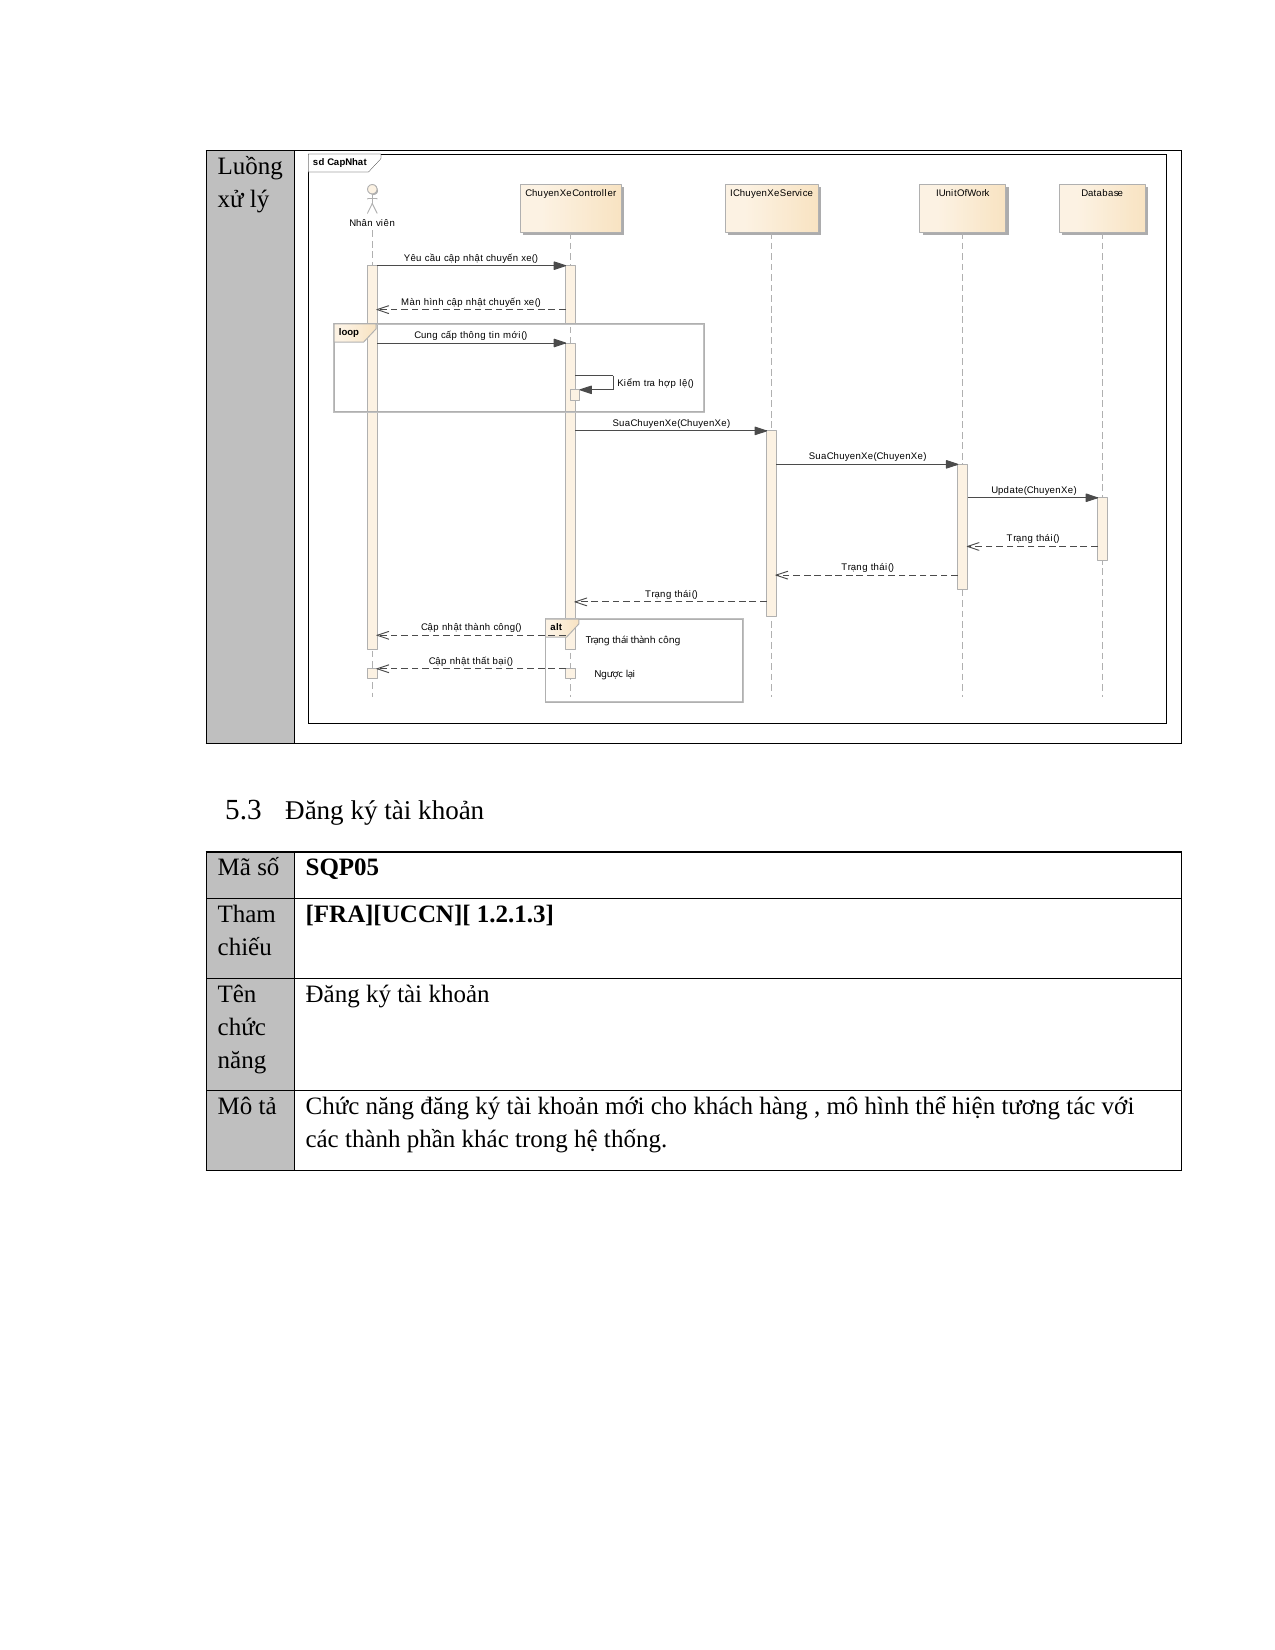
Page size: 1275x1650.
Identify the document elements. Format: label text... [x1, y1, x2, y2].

table_cell Mô tả [207, 1091, 294, 1170]
table_cell Đăng ký tài khoản [295, 979, 1181, 1090]
table_cell Chức năng đăng ký tài khoản mới cho khách hàng , mô hình thể hiện tương tác với các thành phần khác trong hệ thống. [295, 1091, 1181, 1170]
table_cell [295, 151, 1181, 743]
table_header Mã số [207, 853, 294, 898]
text Đăng ký tài khoản [225, 792, 1125, 826]
table_cell [FRA][UCCN][ 1.2.1.3] [295, 899, 1181, 978]
table_header SQP05 [295, 853, 1181, 898]
table_cell Tên chức năng [207, 979, 294, 1090]
table_cell Luồng xử lý [207, 151, 294, 743]
table_cell Tham chiếu [207, 899, 294, 978]
